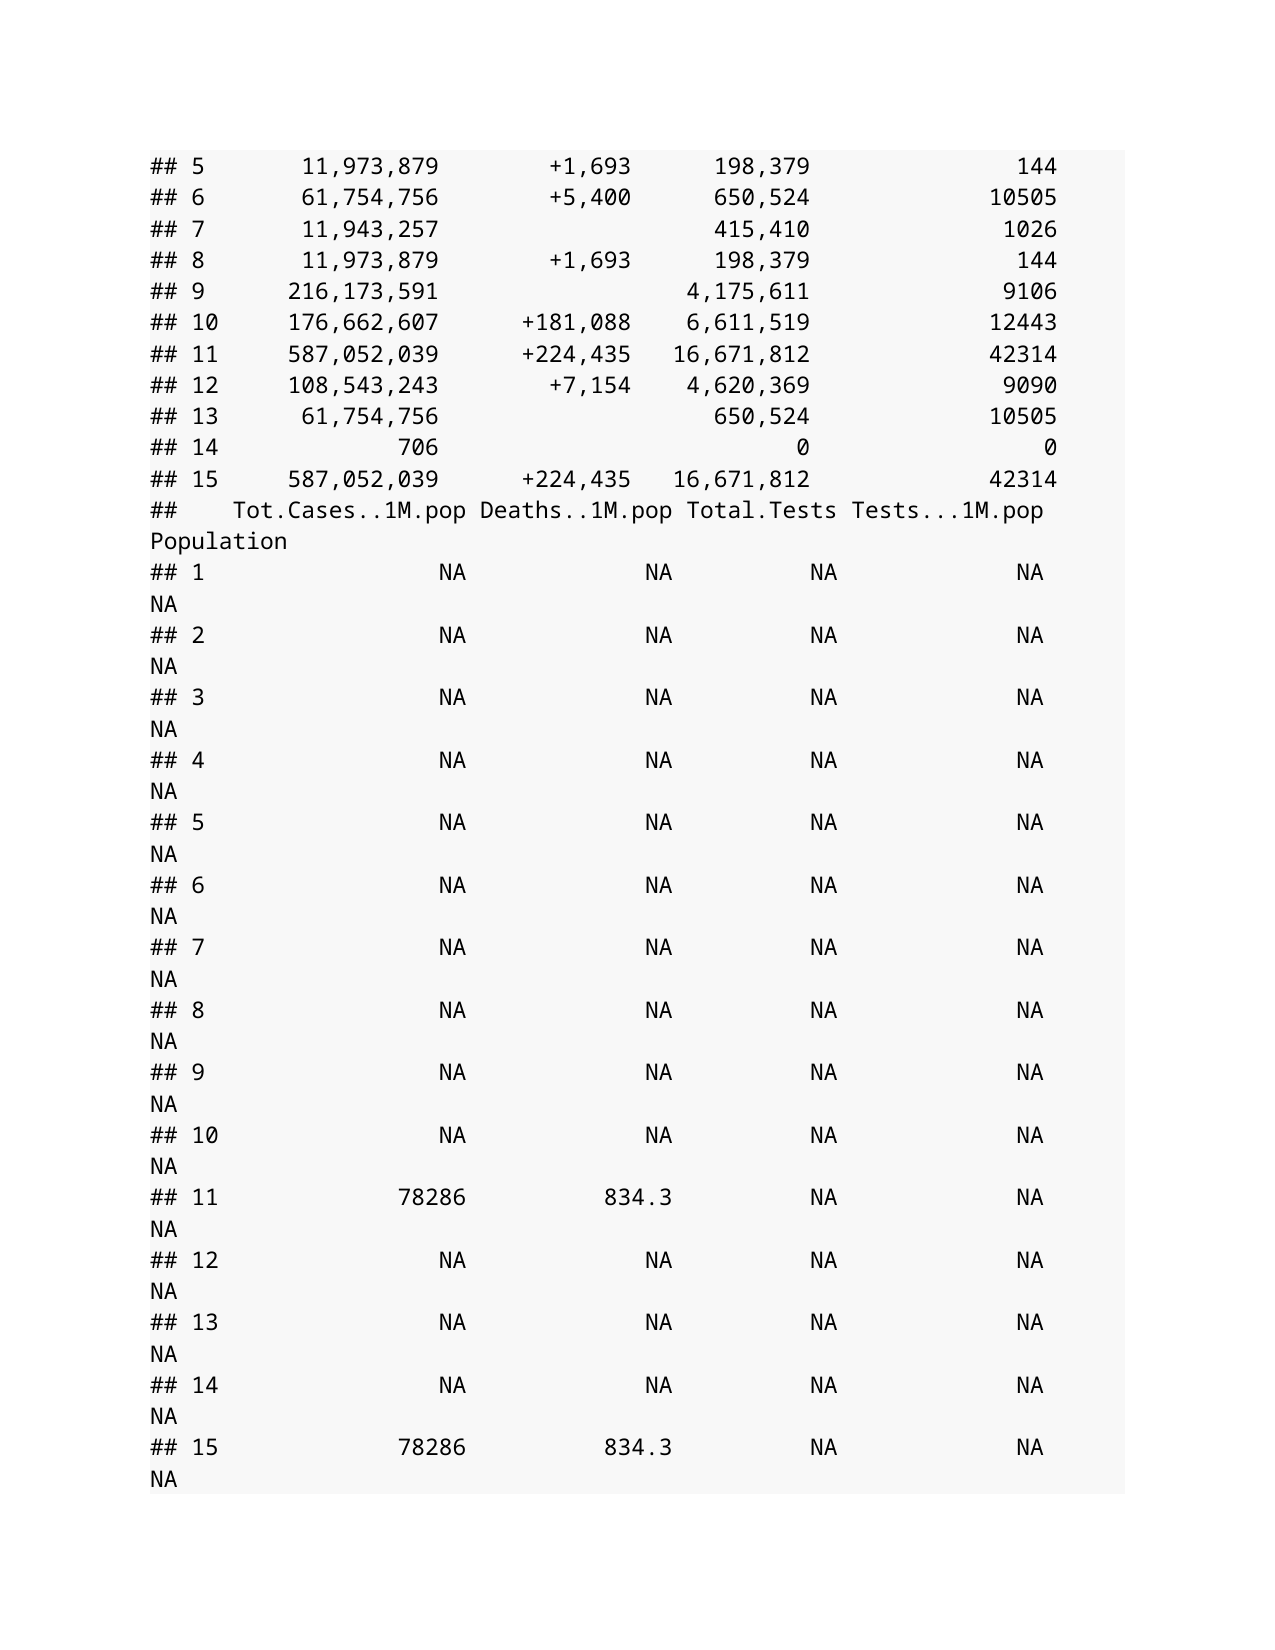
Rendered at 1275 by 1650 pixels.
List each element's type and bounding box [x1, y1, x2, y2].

text [150, 150, 1125, 1494]
